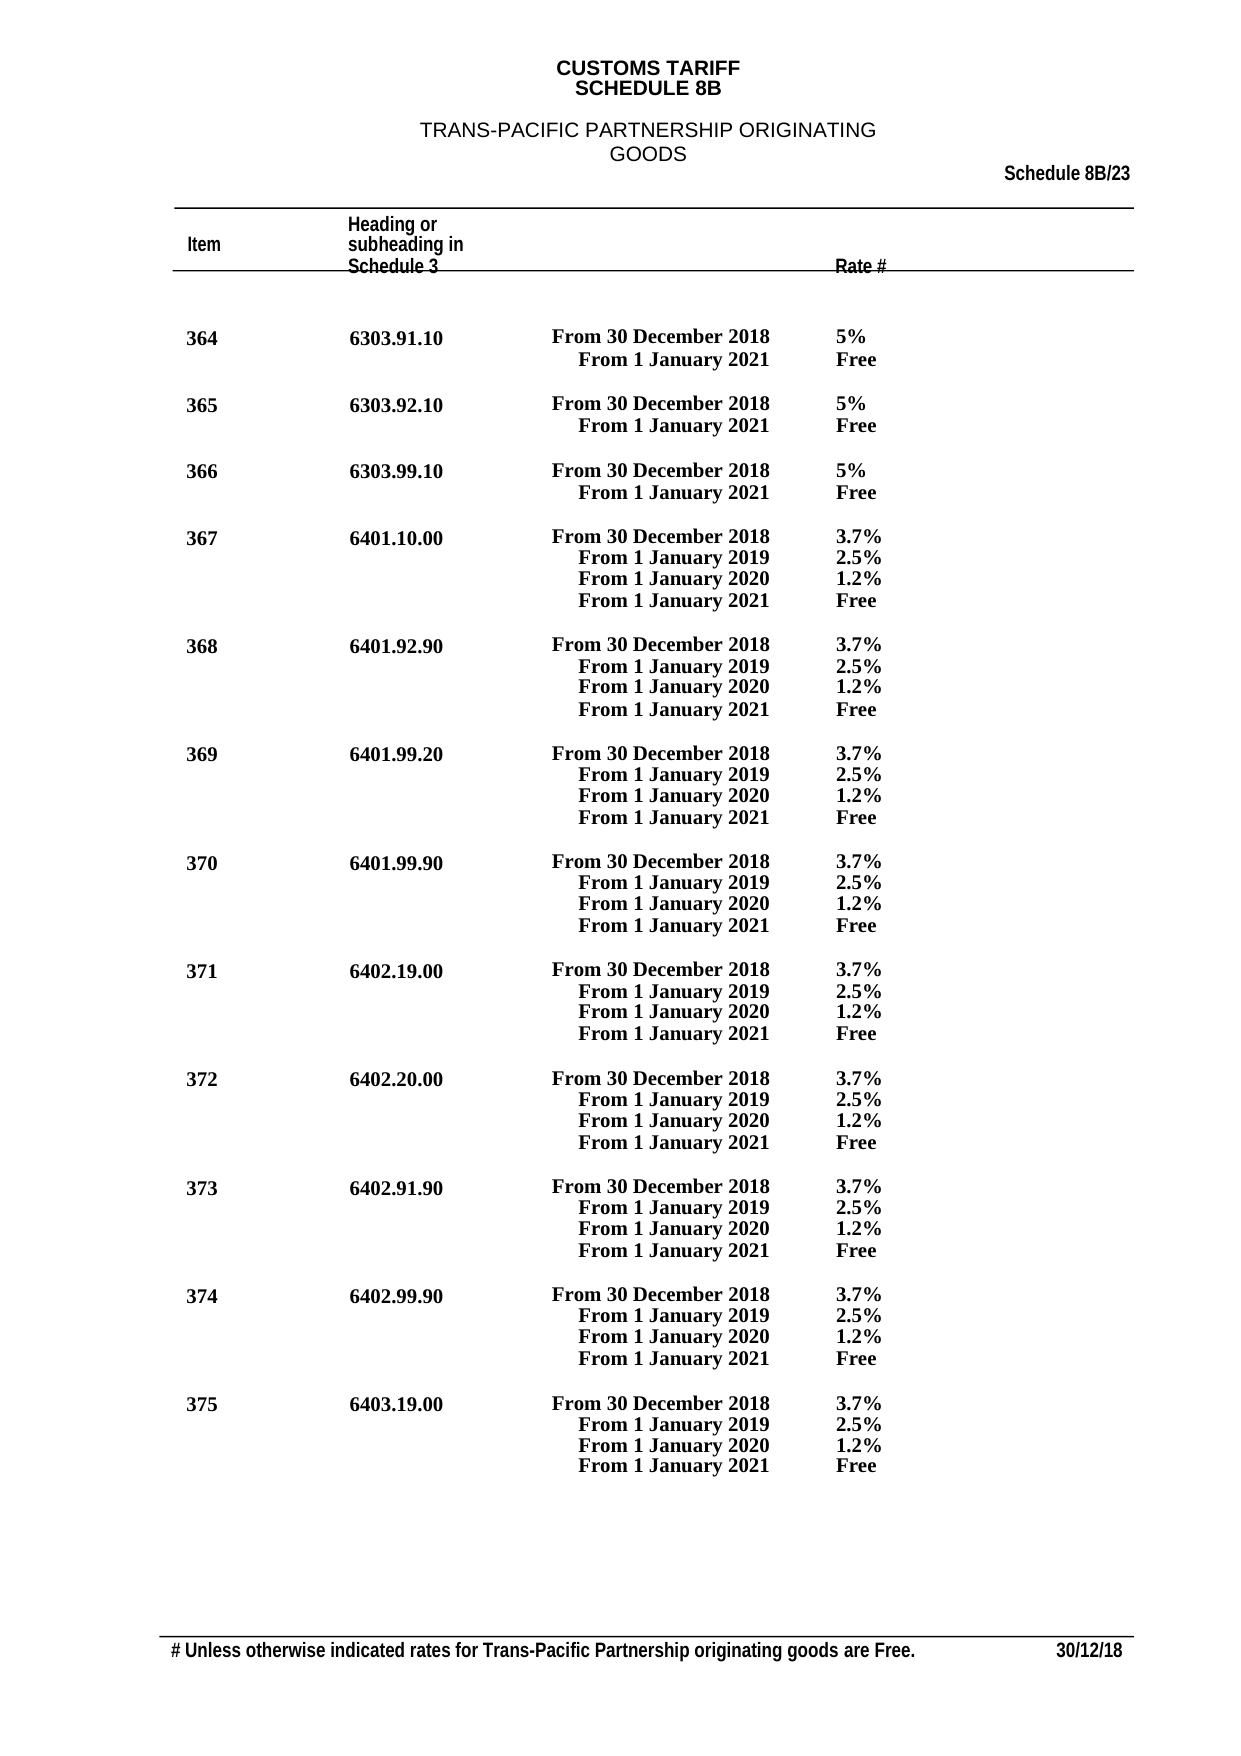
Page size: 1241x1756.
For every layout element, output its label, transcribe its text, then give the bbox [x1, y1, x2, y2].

table_cell 3.7% 2.5% 1.2% Free [803, 732, 904, 840]
table_cell From 30 December 2018 From 1 January 2019 From 1 January 2020 From 1 January 2021 [497, 1165, 803, 1273]
table_cell From 30 December 2018 From 1 January 2019 From 1 January 2020 From 1 January 2021 [497, 840, 803, 948]
text Heading or subheading in [348, 215, 466, 256]
text Schedule 8B/23 [1004, 161, 1240, 185]
table_cell 3.7% 2.5% 1.2% Free [803, 624, 904, 732]
table_cell 3.7% 2.5% 1.2% Free [803, 840, 904, 948]
table_cell 370 [174, 840, 283, 948]
text Schedule 3 Rate # [348, 256, 918, 270]
text Item [0, 232, 221, 256]
table_header From 30 December 2018 From 1 January 2021 [497, 293, 803, 382]
table_cell From 30 December 2018 From 1 January 2019 From 1 January 2020 From 1 January 2021 [497, 515, 803, 623]
table_cell 3.7% 2.5% 1.2% Free [803, 1382, 904, 1479]
table_cell From 30 December 2018 From 1 January 2021 [497, 449, 803, 515]
table_cell 3.7% 2.5% 1.2% Free [803, 949, 904, 1057]
table_cell 6403.19.00 [283, 1382, 497, 1479]
table_cell From 30 December 2018 From 1 January 2019 From 1 January 2020 From 1 January 2021 [497, 624, 803, 732]
table_cell 375 [174, 1382, 283, 1479]
table_cell 371 [174, 949, 283, 1057]
table_cell 374 [174, 1273, 283, 1382]
table_cell 369 [174, 732, 283, 840]
table_cell 6402.99.90 [283, 1273, 497, 1382]
table_cell From 30 December 2018 From 1 January 2019 From 1 January 2020 From 1 January 2021 [497, 1382, 803, 1479]
table_cell From 30 December 2018 From 1 January 2019 From 1 January 2020 From 1 January 2021 [497, 732, 803, 840]
table_cell 367 [174, 515, 283, 623]
table_cell 6401.92.90 [283, 624, 497, 732]
table_cell 373 [174, 1165, 283, 1273]
table_cell 5% Free [803, 382, 904, 449]
table_cell 372 [174, 1057, 283, 1165]
table_cell 365 [174, 382, 283, 449]
table_cell 3.7% 2.5% 1.2% Free [803, 1273, 904, 1382]
table_header 5% Free [803, 293, 904, 382]
table_cell 6401.10.00 [283, 515, 497, 623]
table_cell 6401.99.90 [283, 840, 497, 948]
text # Unless otherwise indicated rates for Trans-Pacific Partnership originating goods are Free. 30/12/18 [171, 1633, 1240, 1662]
table_cell 3.7% 2.5% 1.2% Free [803, 1165, 904, 1273]
text TRANS-PACIFIC PARTNERSHIP ORIGINATING GOODS [378, 118, 918, 166]
table_cell 368 [174, 624, 283, 732]
table_cell From 30 December 2018 From 1 January 2019 From 1 January 2020 From 1 January 2021 [497, 1273, 803, 1382]
table_header 364 [174, 293, 283, 382]
table_cell 6303.99.10 [283, 449, 497, 515]
table_cell 3.7% 2.5% 1.2% Free [803, 1057, 904, 1165]
text CUSTOMS TARIFF SCHEDULE 8B [554, 58, 742, 100]
table_cell 3.7% 2.5% 1.2% Free [803, 515, 904, 623]
table_cell 6303.92.10 [283, 382, 497, 449]
table_header 6303.91.10 [283, 293, 497, 382]
table_cell 366 [174, 449, 283, 515]
table_cell 6401.99.20 [283, 732, 497, 840]
table_cell 6402.91.90 [283, 1165, 497, 1273]
table_cell 5% Free [803, 449, 904, 515]
table_cell From 30 December 2018 From 1 January 2019 From 1 January 2020 From 1 January 2021 [497, 1057, 803, 1165]
table_cell 6402.20.00 [283, 1057, 497, 1165]
table_cell From 30 December 2018 From 1 January 2019 From 1 January 2020 From 1 January 2021 [497, 949, 803, 1057]
table_cell 6402.19.00 [283, 949, 497, 1057]
table_cell From 30 December 2018 From 1 January 2021 [497, 382, 803, 449]
